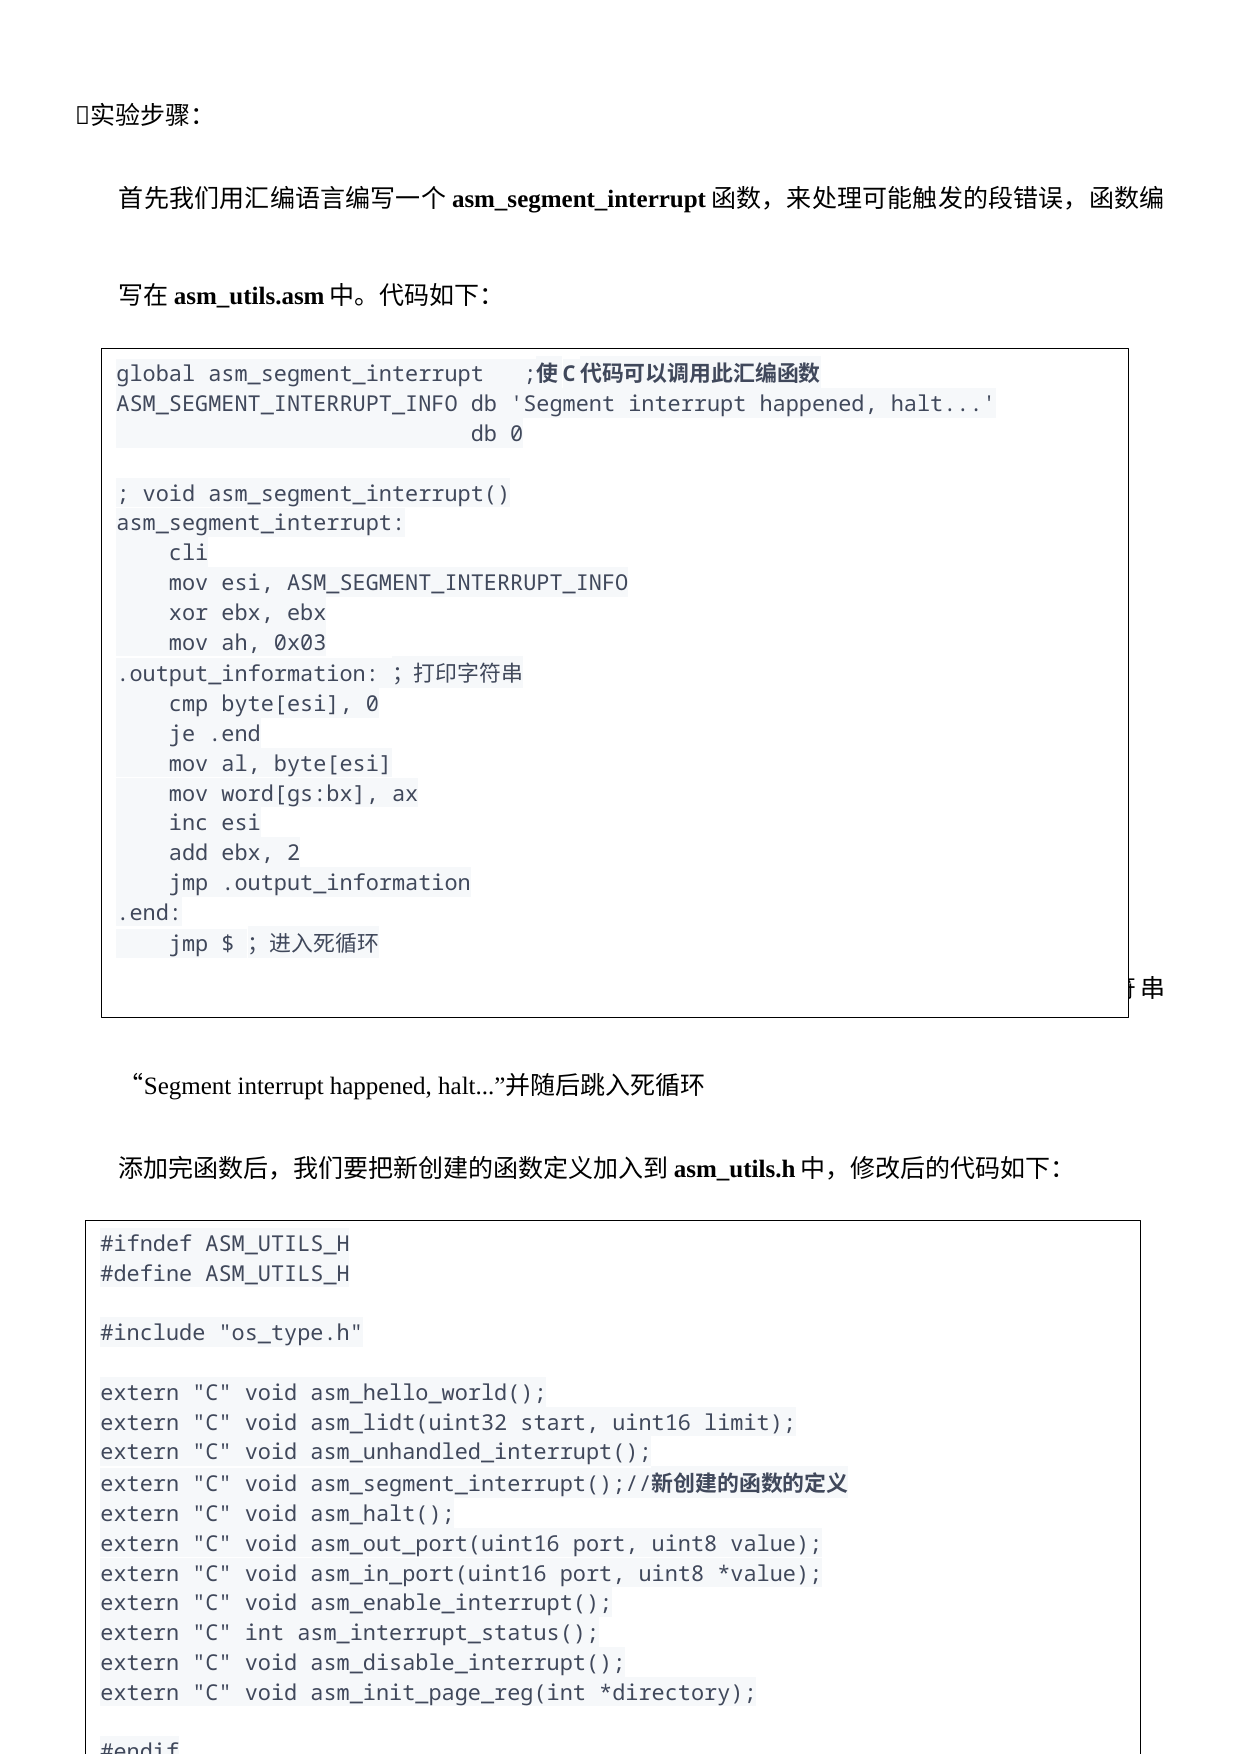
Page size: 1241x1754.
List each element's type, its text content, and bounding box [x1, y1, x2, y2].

list 首先我们用汇编语言编写一个asm_segment_interrupt函数，来处理可能触发的段错误，函数编写在asm_utils.asm中。代码如下： [119, 164, 1165, 326]
list 添加完函数后，我们要把新创建的函数定义加入到asm_utils.h中，修改后的代码如下： [119, 1134, 1165, 1199]
list 我们编写的asm_segment_interrupt函数在被调用后，会在qemu屏幕上输出字符串“Segment interrupt happened, halt...”并随后跳入死循环 [119, 954, 1165, 1116]
list 实验步骤： [75, 81, 1165, 146]
